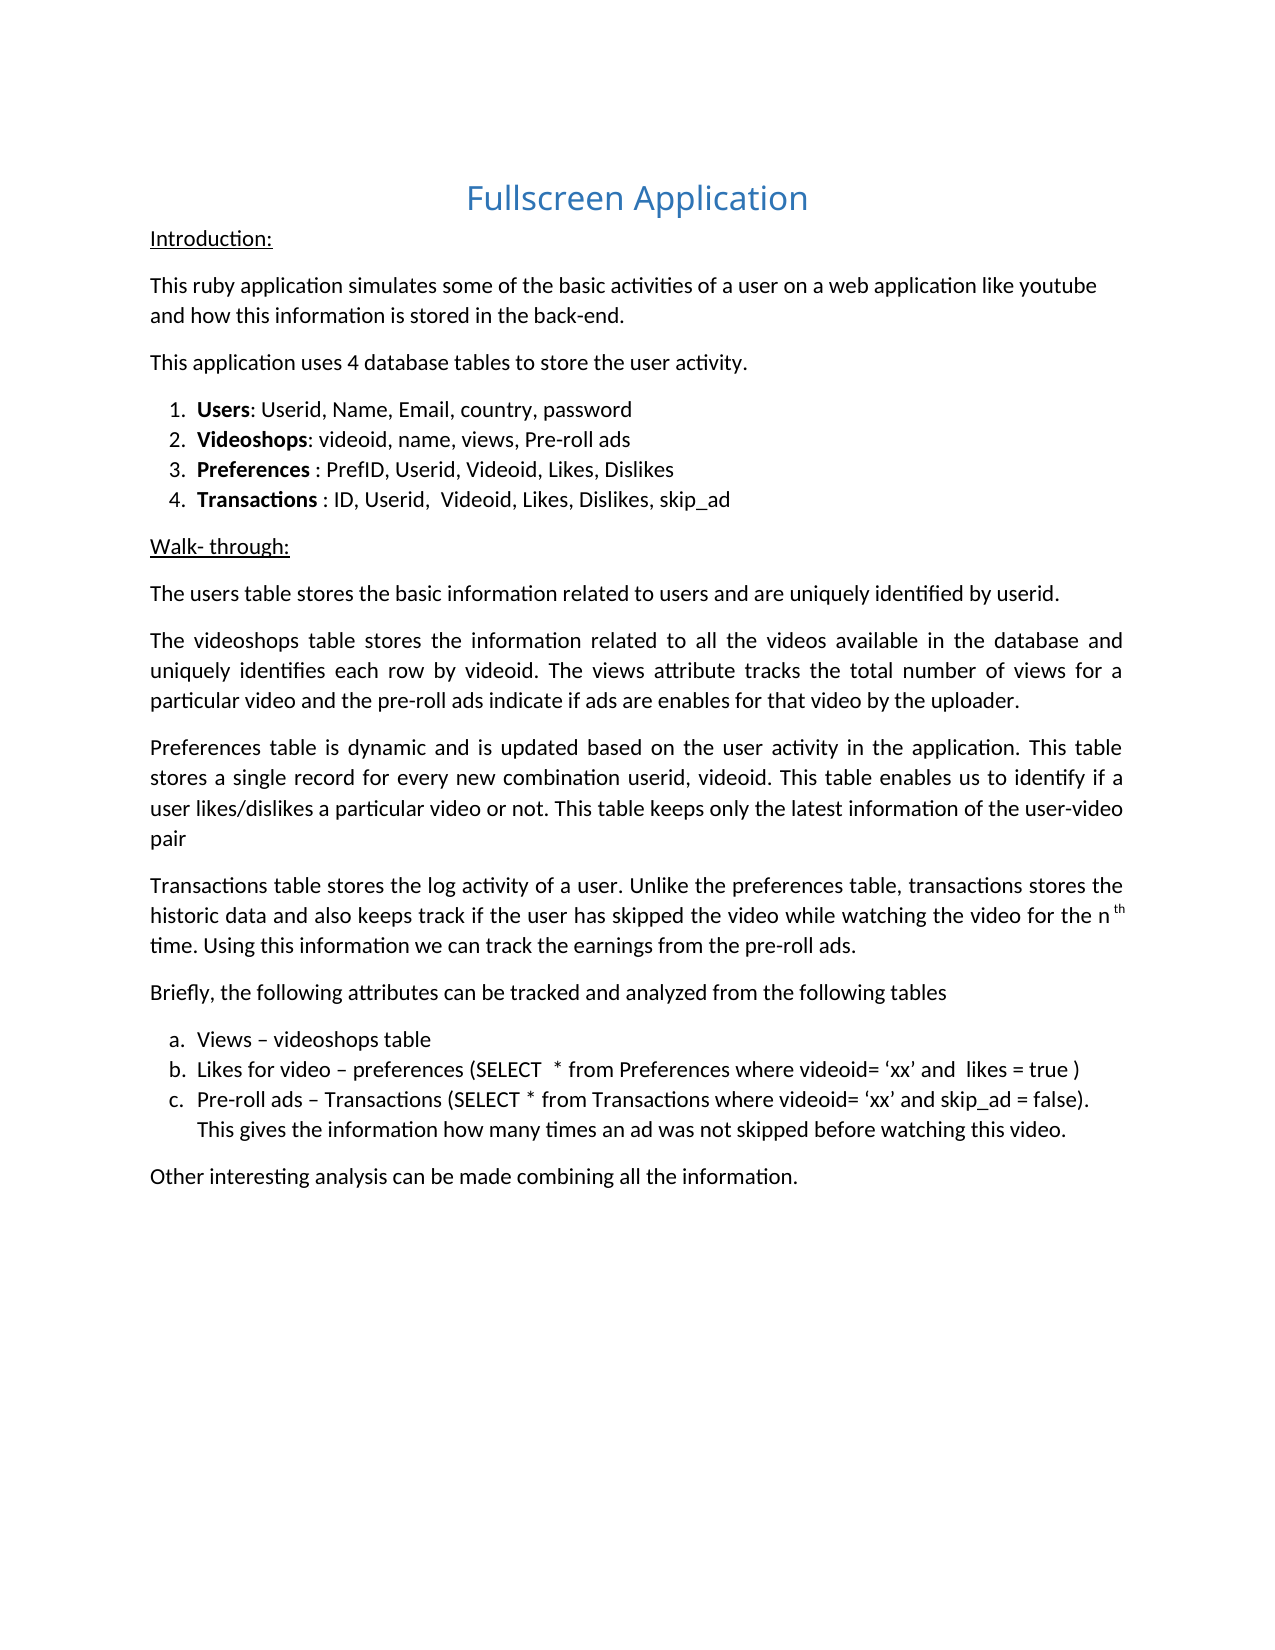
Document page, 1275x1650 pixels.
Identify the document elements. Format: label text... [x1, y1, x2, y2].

list Pre-roll ads – Transactions (SELECT * from Transactions where videoid= ‘xx’ and skip_ad = false). This gives the information how many times an ad was not skipped before watching this video. [169, 1085, 1125, 1144]
text The videoshops table stores the information related to all the videos available in the database and uniquely identifies each row by videoid. The views attribute tracks the total number of views for a particular video and the pre-roll ads indicate if ads are enables for that video by the uploader. [150, 626, 1125, 714]
text Walk- through: [150, 532, 1125, 560]
list Preferences : PrefID, Userid, Videoid, Likes, Dislikes [169, 455, 1125, 483]
text This ruby application simulates some of the basic activities of a user on a web application like youtube and how this information is stored in the back-end. [150, 271, 1125, 329]
text Preferences table is dynamic and is updated based on the user activity in the application. This table stores a single record for every new combination userid, videoid. This table enables us to identify if a user likes/dislikes a particular video or not. This table keeps only the latest information of the user-video pair [150, 733, 1125, 852]
list Users: Userid, Name, Email, country, password [169, 395, 1125, 423]
text Transactions table stores the log activity of a user. Unlike the preferences table, transactions stores the historic data and also keeps track if the user has skipped the video while watching the video for the nth time. Using this information we can track the earnings from the pre-roll ads. [150, 871, 1125, 959]
text The users table stores the basic information related to users and are uniquely identified by userid. [150, 579, 1125, 607]
list Likes for video – preferences (SELECT * from Preferences where videoid= ‘xx’ and likes = true ) [169, 1055, 1125, 1083]
list Videoshops: videoid, name, views, Pre-roll ads [169, 425, 1125, 453]
subtitle Fullscreen Application [150, 175, 1125, 220]
text Introduction: [150, 224, 1125, 252]
text Other interesting analysis can be made combining all the information. [150, 1162, 1125, 1191]
text This application uses 4 database tables to store the user activity. [150, 348, 1125, 376]
list Transactions : ID, Userid, Videoid, Likes, Dislikes, skip_ad [169, 485, 1125, 513]
text Briefly, the following attributes can be tracked and analyzed from the following tables [150, 978, 1125, 1006]
list Views – videoshops table [169, 1025, 1125, 1053]
